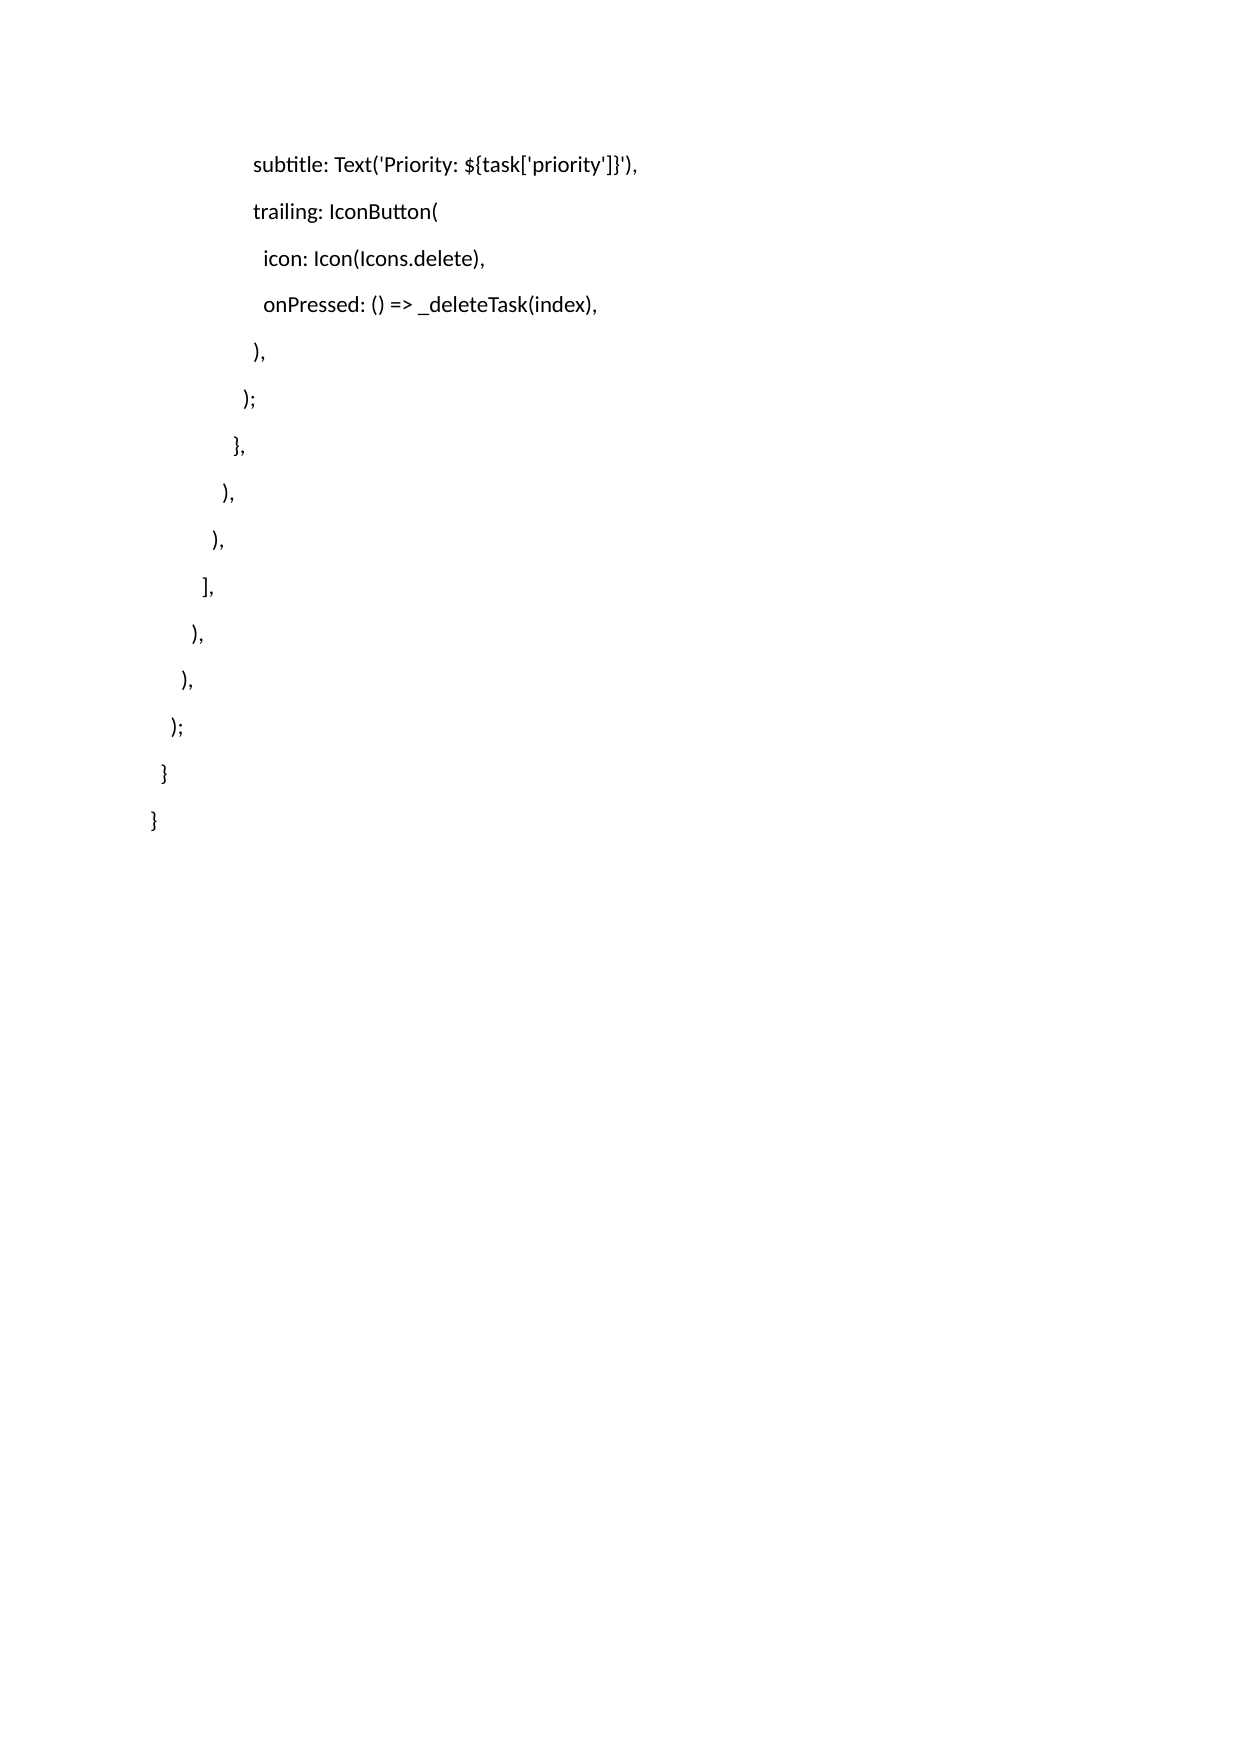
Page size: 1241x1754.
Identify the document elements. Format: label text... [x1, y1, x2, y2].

text icon: Icon(Icons.delete), [150, 244, 1090, 272]
text ), [150, 525, 1090, 553]
text } [150, 759, 1090, 787]
text onPressed: () => _deleteTask(index), [150, 291, 1090, 319]
text ), [150, 478, 1090, 506]
text ), [150, 619, 1090, 647]
text ), [150, 666, 1090, 694]
text ], [150, 572, 1090, 600]
text } [150, 806, 1090, 834]
text ); [150, 712, 1090, 741]
text subtitle: Text('Priority: ${task['priority']}'), [150, 150, 1090, 178]
text ), [150, 337, 1090, 366]
text }, [150, 431, 1090, 459]
text trailing: IconButton( [150, 197, 1090, 225]
text ); [150, 384, 1090, 412]
